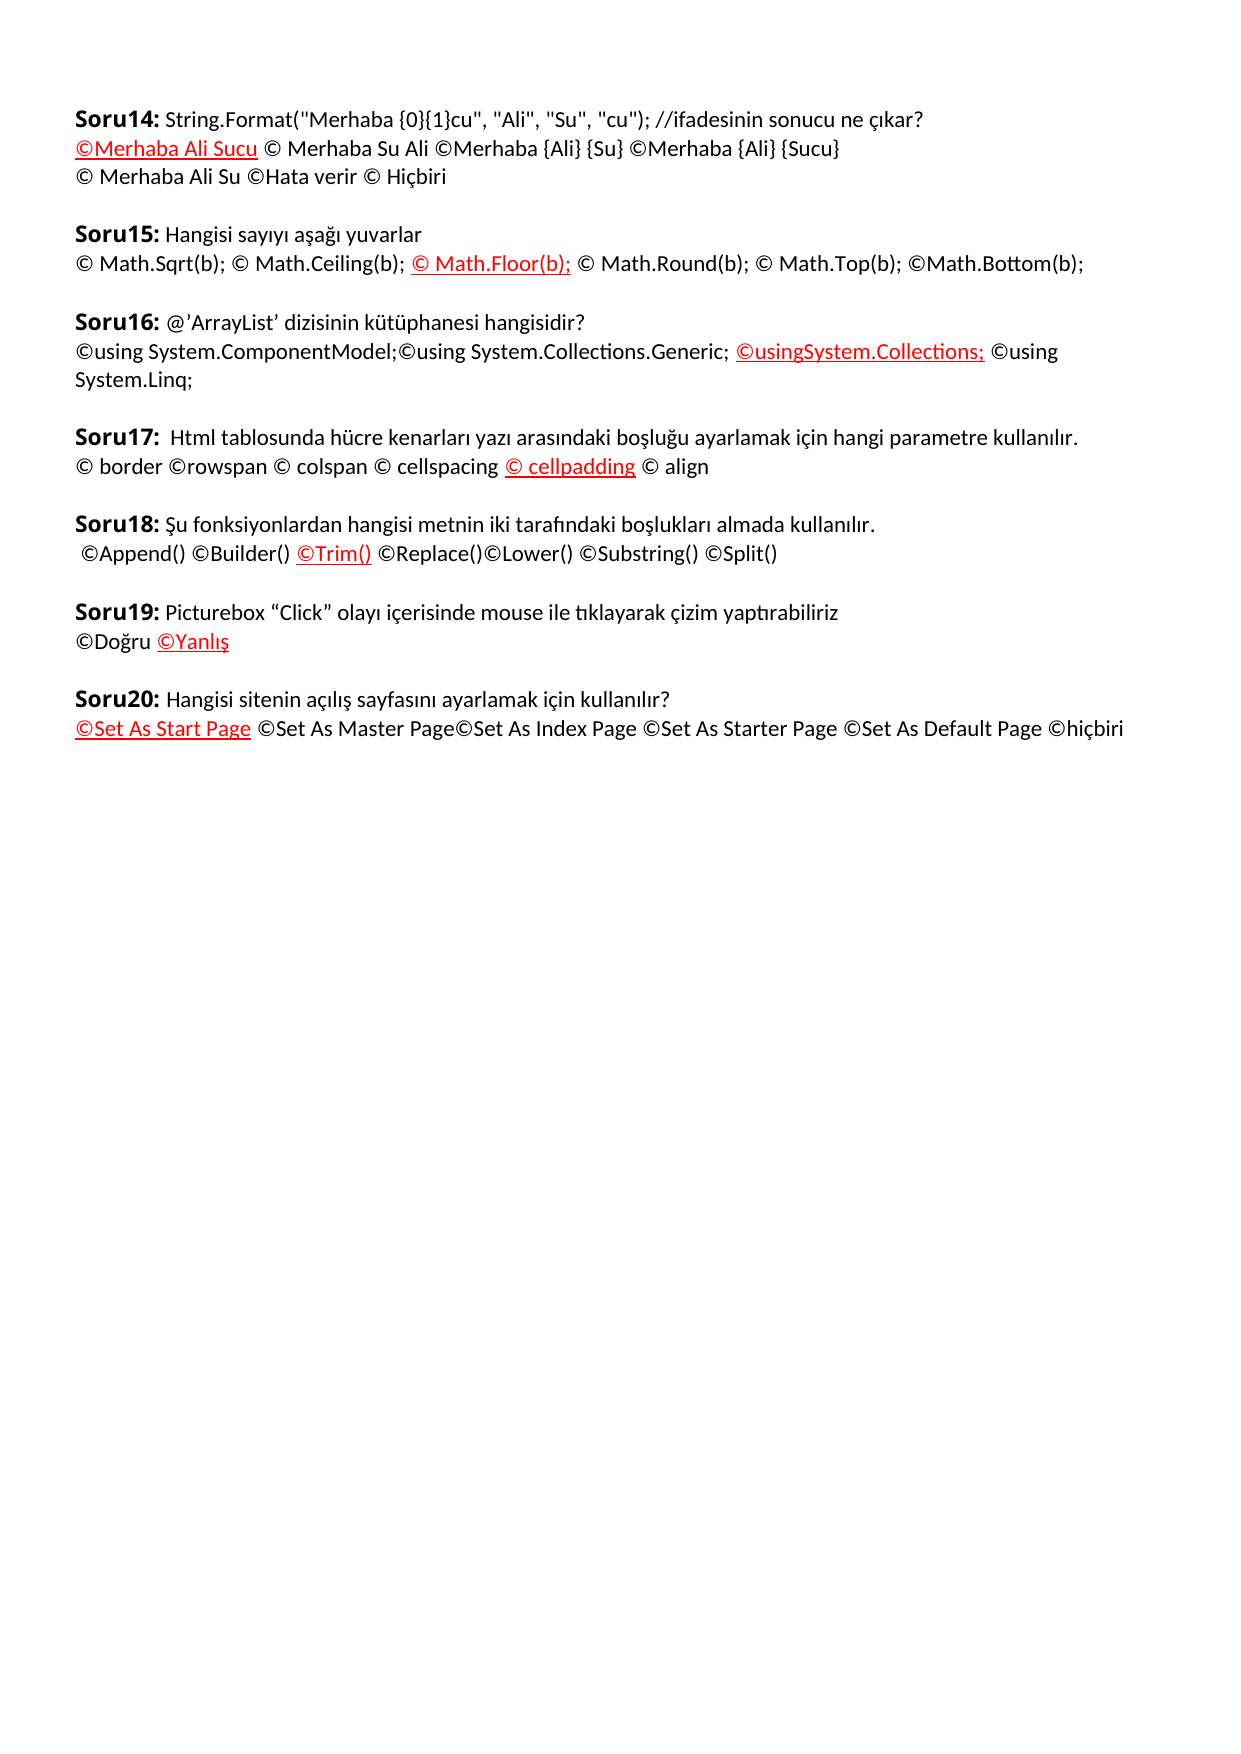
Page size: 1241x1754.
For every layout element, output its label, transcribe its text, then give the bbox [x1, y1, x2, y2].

text Soru19: Picturebox “Click” olayı içerisinde mouse ile tıklayarak çizim yaptırabiliriz [75, 596, 1165, 627]
text ©Merhaba Ali Sucu © Merhaba Su Ali ©Merhaba {Ali} {Su} ©Merhaba {Ali} {Sucu} [75, 134, 1165, 162]
text © Math.Sqrt(b); © Math.Ceiling(b); © Math.Floor(b); © Math.Round(b); © Math.Top(b); ©Math.Bottom(b); [75, 249, 1165, 278]
text ©using System.ComponentModel;©using System.Collections.Generic; ©usingSystem.Collections; ©using System.Linq; [75, 337, 1165, 393]
text © border ©rowspan © colspan © cellspacing © cellpadding © align [75, 452, 1165, 480]
text ©Append() ©Builder() ©Trim() ©Replace()©Lower() ©Substring() ©Split() [75, 539, 1165, 567]
text Soru14: String.Format("Merhaba {0}{1}cu", "Ali", "Su", "cu"); //ifadesinin sonucu ne çıkar? [75, 103, 1165, 134]
text Soru16: @’ArrayList’ dizisinin kütüphanesi hangisidir? [75, 306, 1165, 337]
text Soru15: Hangisi sayıyı aşağı yuvarlar [75, 218, 1165, 249]
text Soru20: Hangisi sitenin açılış sayfasını ayarlamak için kullanılır? [75, 683, 1165, 714]
text ©Set As Start Page ©Set As Master Page©Set As Index Page ©Set As Starter Page ©Set As Default Page ©hiçbiri [75, 714, 1165, 742]
text ©Doğru ©Yanlış [75, 627, 1165, 655]
text Soru17: Html tablosunda hücre kenarları yazı arasındaki boşluğu ayarlamak için hangi parametre kullanılır. [75, 421, 1165, 452]
text Soru18: Şu fonksiyonlardan hangisi metnin iki tarafındaki boşlukları almada kullanılır. [75, 508, 1165, 539]
text © Merhaba Ali Su ©Hata verir © Hiçbiri [75, 162, 1165, 190]
